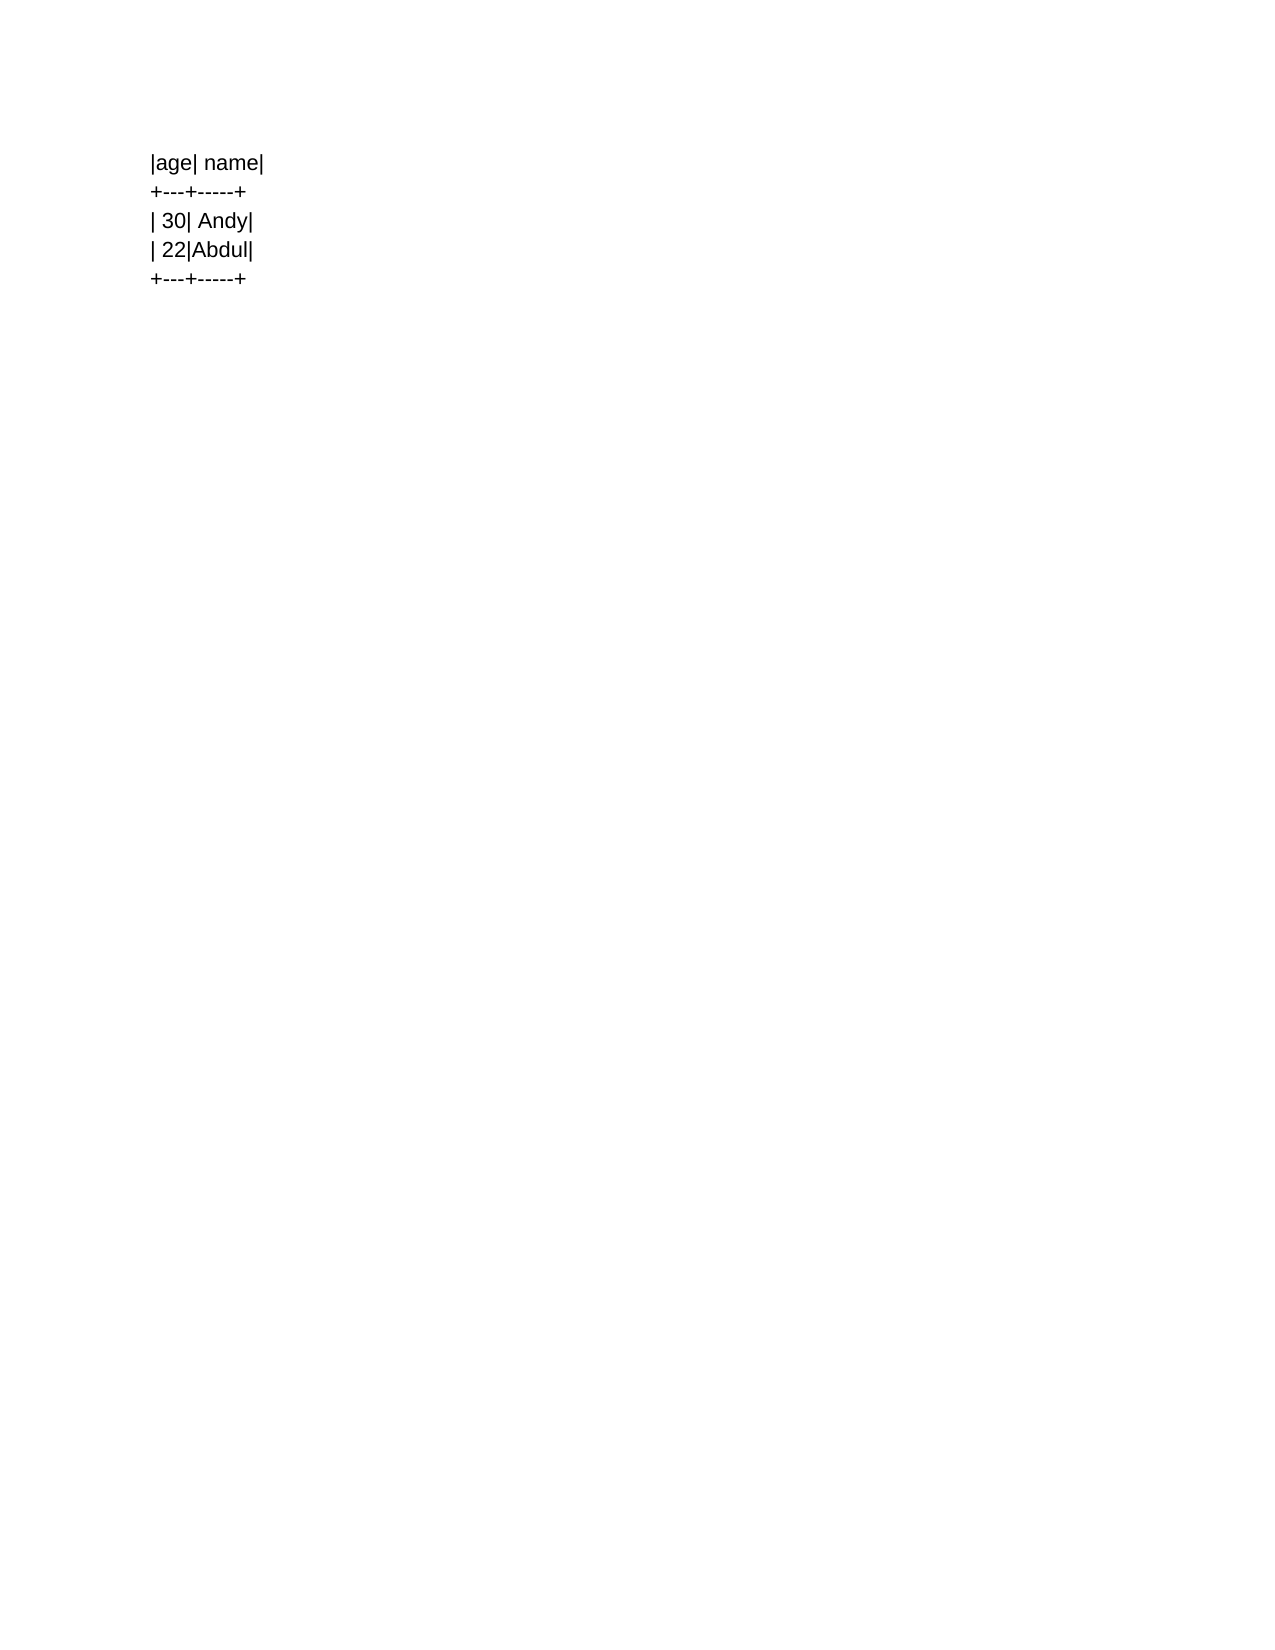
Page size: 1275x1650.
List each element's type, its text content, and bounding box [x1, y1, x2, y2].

text +---+-----+ [150, 179, 1125, 204]
text |age| name| [150, 150, 1125, 175]
text | 30| Andy| [150, 208, 1125, 233]
text +---+-----+ [150, 266, 1125, 291]
text | 22|Abdul| [150, 237, 1125, 262]
